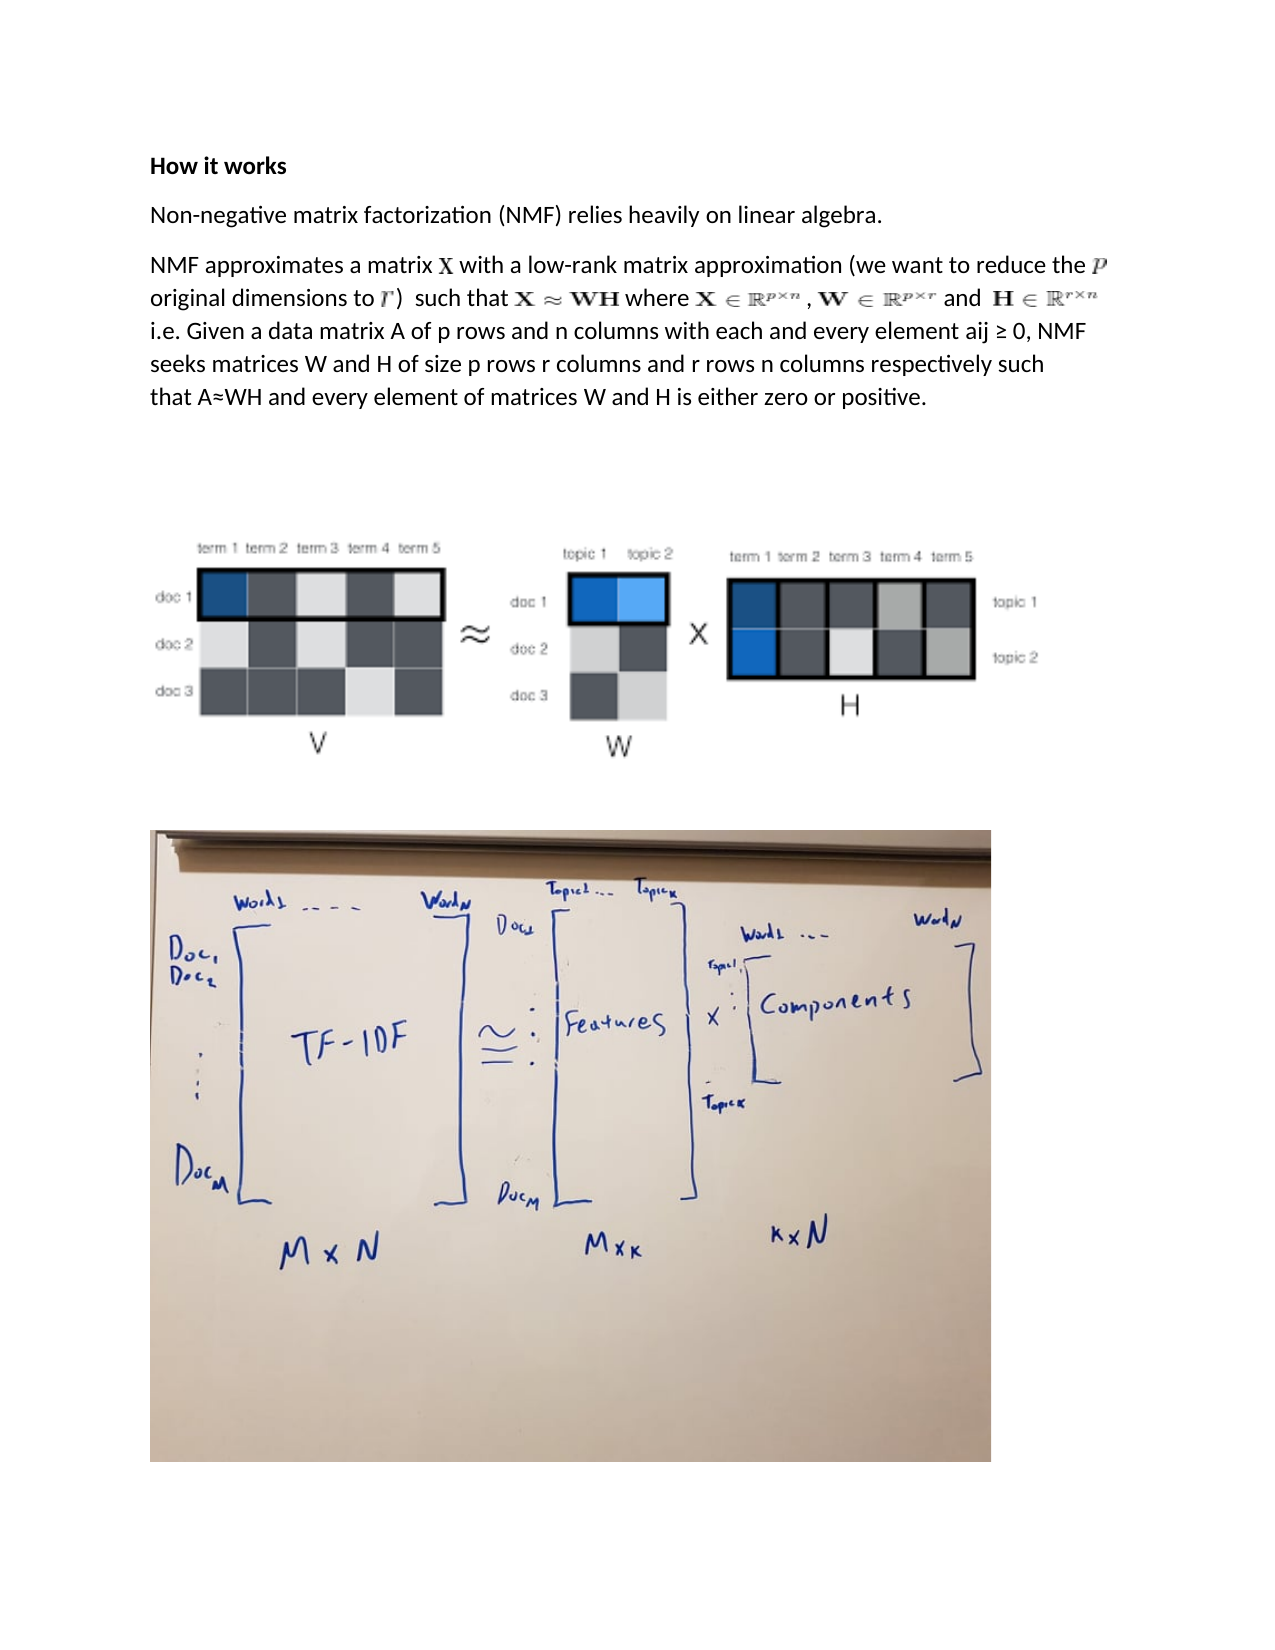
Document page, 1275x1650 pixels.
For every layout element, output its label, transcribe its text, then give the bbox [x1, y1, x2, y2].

picture [514, 291, 620, 307]
text Non-negative matrix factorization (NMF) relies heavily on linear algebra. [150, 199, 1125, 230]
picture [150, 529, 1064, 763]
picture [438, 258, 454, 274]
text How it works [150, 150, 1125, 181]
picture [695, 291, 800, 307]
text NMF approximates a matrix with a low-rank matrix approximation (we want to reduce the original dimensions to ) such that where , and i.e. Given a data matrix A of p rows and n columns with each and every element aij ≥ 0, NMF seeks matrices W and H of size p rows r columns and r rows n columns respectively such that A≈WH and every element of matrices W and H is either zero or positive. [150, 249, 1125, 411]
picture [817, 291, 938, 307]
picture [1092, 258, 1107, 274]
picture [150, 830, 992, 1462]
picture [380, 291, 396, 307]
picture [992, 291, 1098, 307]
